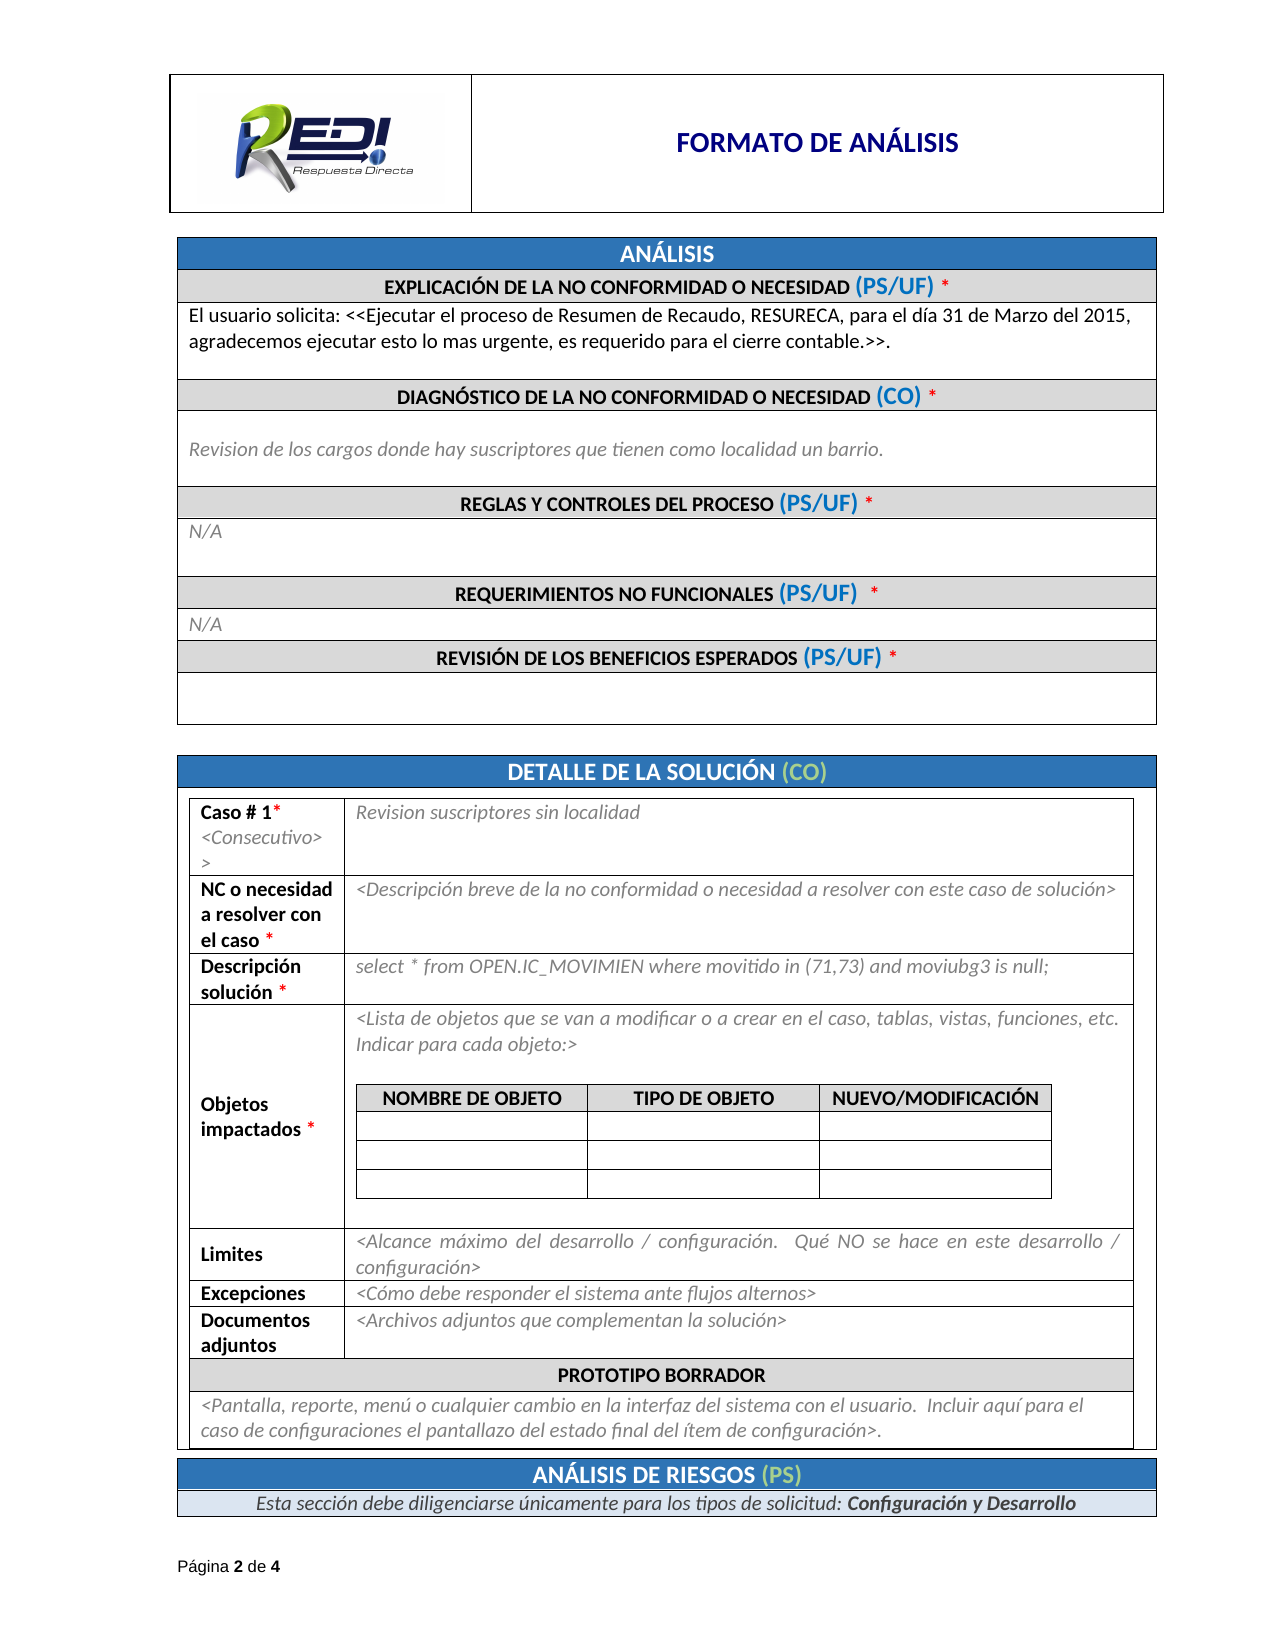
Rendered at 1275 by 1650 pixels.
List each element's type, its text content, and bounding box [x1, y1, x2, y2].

table_cell REQUERIMIENTOS NO FUNCIONALES (PS/UF) * [178, 577, 1156, 608]
table_cell N/A [178, 609, 1156, 640]
picture [197, 93, 445, 204]
table_cell EXPLICACIÓN DE LA NO CONFORMIDAD O NECESIDAD (PS/UF) * [178, 270, 1156, 302]
table_cell Revision de los cargos donde hay suscriptores que tienen como localidad un barrio. [178, 411, 1156, 486]
table_cell [178, 673, 1156, 723]
table_cell REVISIÓN DE LOS BENEFICIOS ESPERADOS (PS/UF) * [178, 641, 1156, 672]
table_cell REGLAS Y CONTROLES DEL PROCESO (PS/UF) * [178, 487, 1156, 517]
table_cell Esta sección debe diligenciarse únicamente para los tipos de solicitud: Configuración y Desarrollo [178, 1491, 1156, 1516]
table_header ANÁLISIS [178, 238, 1156, 269]
table_header ANÁLISIS DE RIESGOS (PS) [178, 1459, 1156, 1489]
table_cell N/A [178, 519, 1156, 576]
table_cell DIAGNÓSTICO DE LA NO CONFORMIDAD O NECESIDAD (CO) * [178, 380, 1156, 410]
table_header DETALLE DE LA SOLUCIÓN (CO) [178, 756, 1156, 787]
table_cell [178, 788, 1156, 1449]
table_cell El usuario solicita: <<Ejecutar el proceso de Resumen de Recaudo, RESURECA, para el día 31 de Marzo del 2015, agradecemos ejecutar esto lo mas urgente, es requerido para el cierre contable.>>. [178, 303, 1156, 379]
